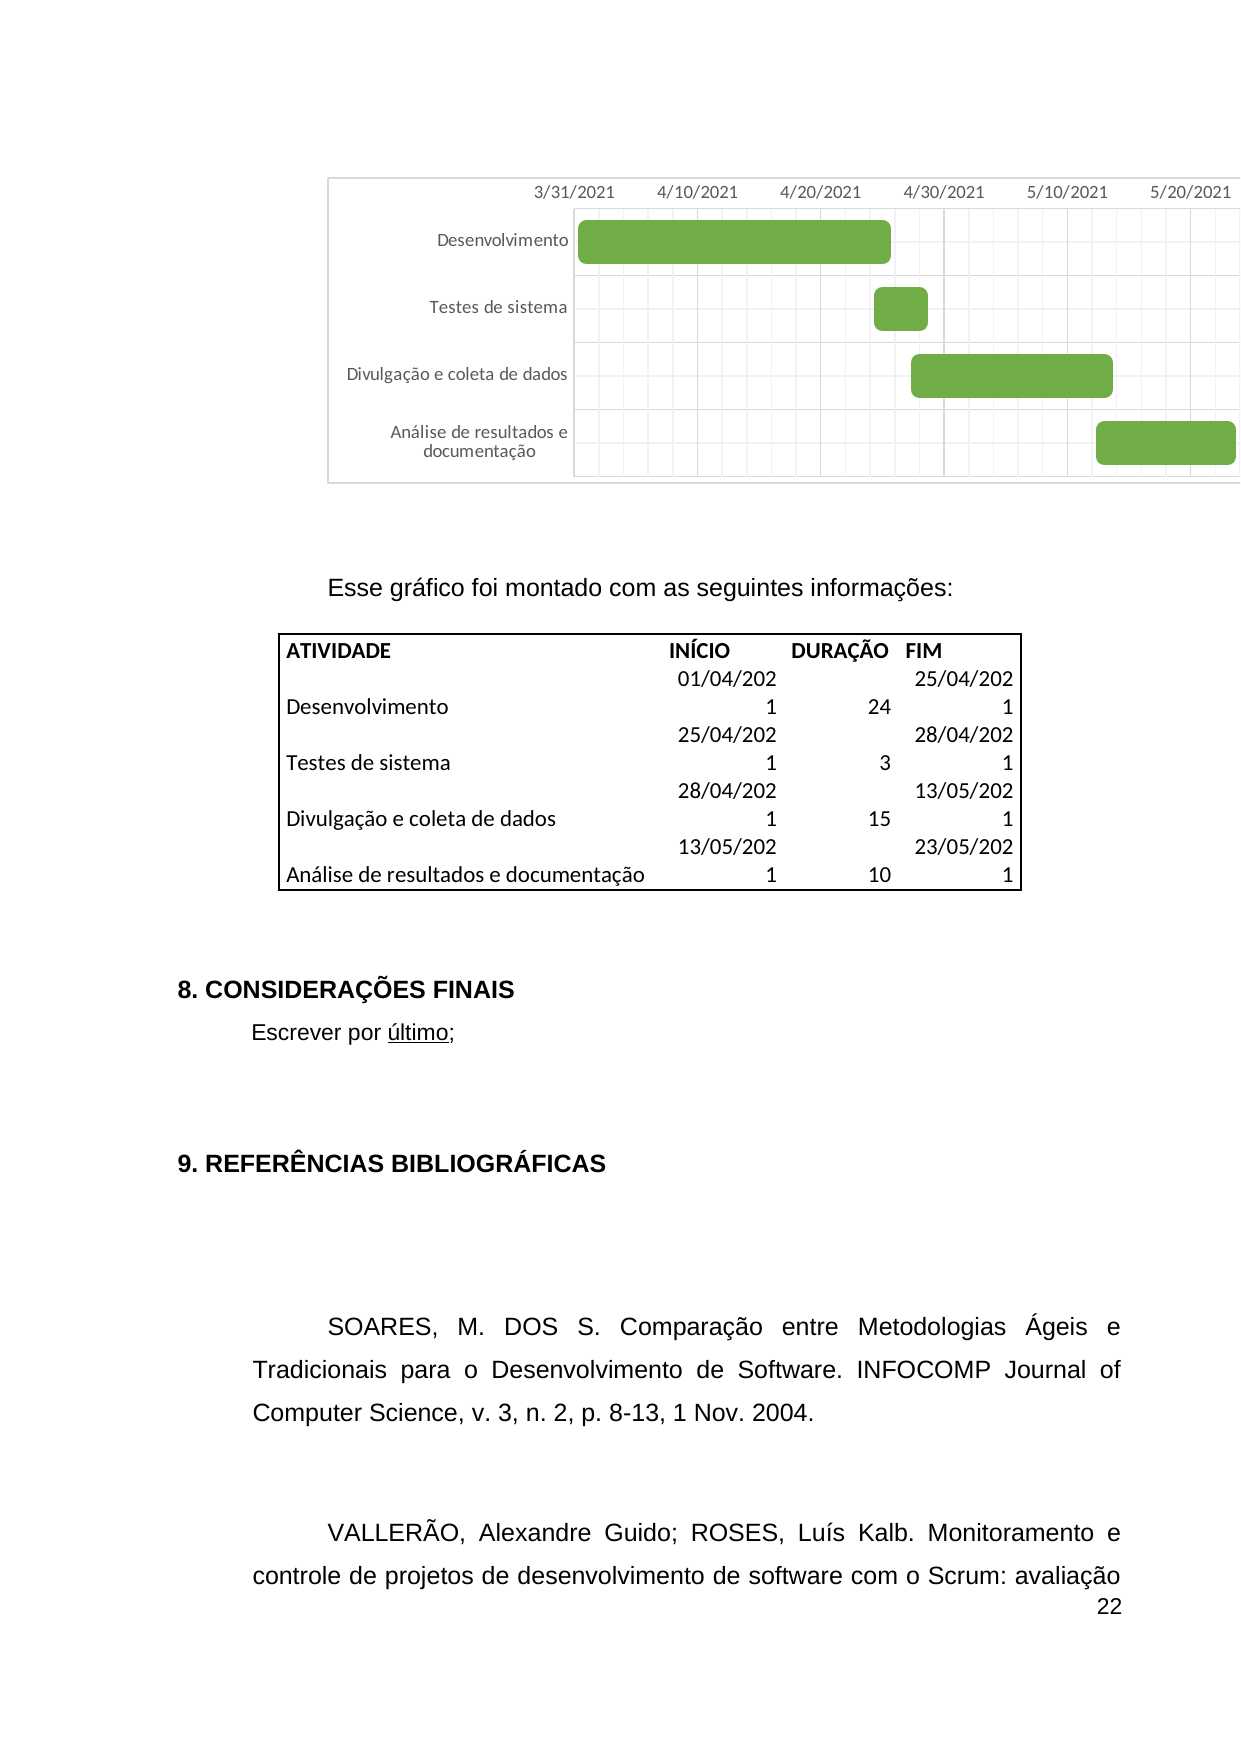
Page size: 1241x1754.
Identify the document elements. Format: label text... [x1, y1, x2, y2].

table_cell Desenvolvimento [280, 664, 662, 720]
table_header ATIVIDADE [280, 635, 662, 664]
text SOARES, M. DOS S. Comparação entre Metodologias Ágeis e Tradicionais para o Desenvolvimento de Software. INFOCOMP Journal of Computer Science, v. 3, n. 2, p. 8-13, 1 Nov. 2004. [252, 1312, 1122, 1427]
table_cell 28/04/2021 [898, 720, 1020, 776]
text Esse gráfico foi montado com as seguintes informações: [252, 573, 1122, 602]
table_header DURAÇÃO [784, 635, 898, 664]
table_cell 28/04/2021 [662, 776, 784, 832]
table_header INÍCIO [662, 635, 784, 664]
table_cell Testes de sistema [280, 720, 662, 776]
subtitle 9. REFERÊNCIAS BIBLIOGRÁFICAS [177, 1149, 1122, 1177]
table_cell 13/05/2021 [898, 776, 1020, 832]
table_cell 24 [784, 664, 898, 720]
table_cell 25/04/2021 [662, 720, 784, 776]
subtitle 8. CONSIDERAÇÕES FINAIS [177, 975, 1122, 1004]
table_cell 15 [784, 776, 898, 832]
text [252, 1518, 1122, 1589]
table_header FIM [898, 635, 1020, 664]
table_cell 25/04/2021 [898, 664, 1020, 720]
table_cell 23/05/2021 [898, 833, 1020, 888]
table_cell 01/04/2021 [662, 664, 784, 720]
table_cell 10 [784, 833, 898, 888]
table_cell Divulgação e coleta de dados [280, 776, 662, 832]
table_cell 3 [784, 720, 898, 776]
text Escrever por último; [177, 1019, 1122, 1045]
table_cell Análise de resultados e documentação [280, 833, 662, 888]
table_cell 13/05/2021 [662, 833, 784, 888]
